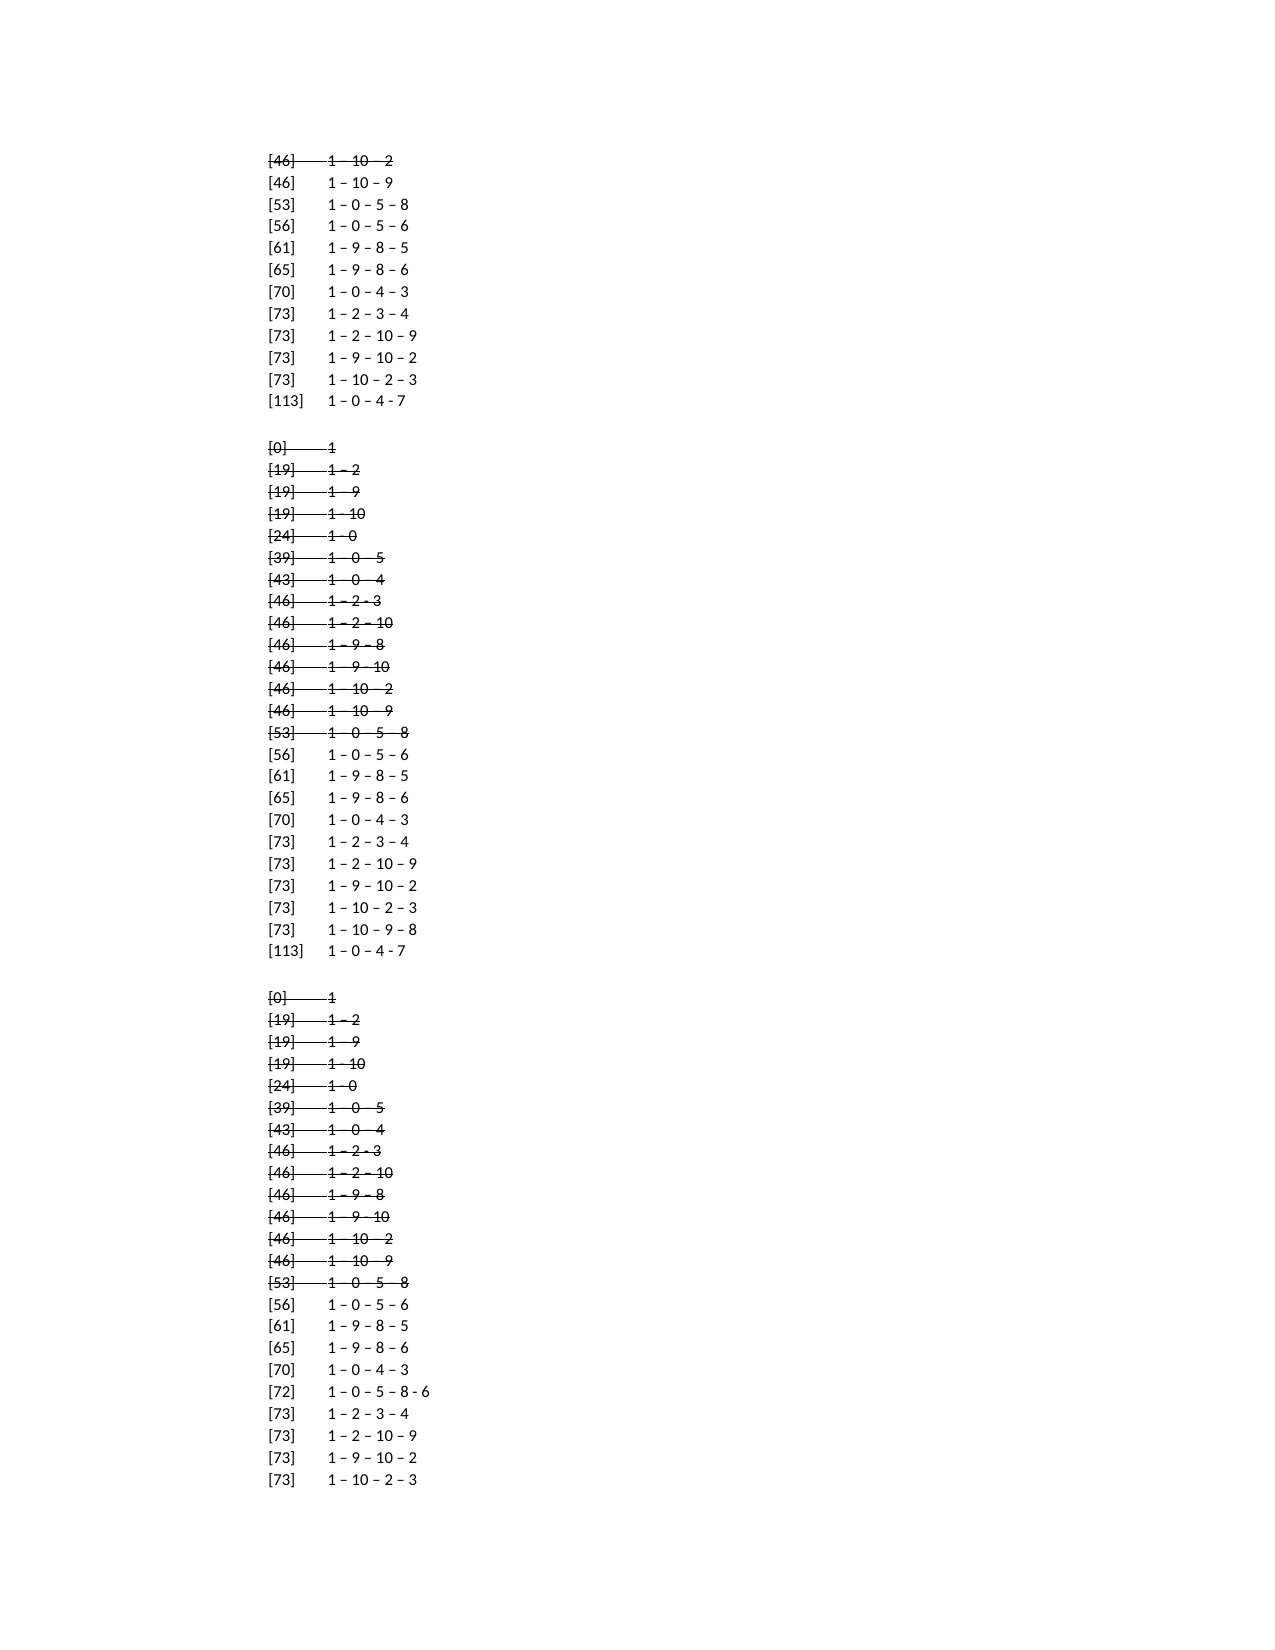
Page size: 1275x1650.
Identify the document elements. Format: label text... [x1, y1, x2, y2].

text [46] 1 – 10 – 2 [268, 1228, 1125, 1248]
text [72] 1 – 0 – 5 – 8 - 6 [268, 1381, 1125, 1402]
text [65] 1 – 9 – 8 – 6 [268, 787, 1125, 808]
text [73] 1 – 10 – 9 – 8 [268, 919, 1125, 939]
text [43] 1 – 0 – 4 [268, 1119, 1125, 1139]
text [19] 1 - 10 [268, 1053, 1125, 1073]
text [70] 1 – 0 – 4 – 3 [268, 281, 1125, 302]
text [53] 1 – 0 – 5 – 8 [268, 194, 1125, 214]
text [46] 1 – 2 - 3 [268, 591, 1125, 611]
text [19] 1 - 10 [268, 503, 1125, 523]
text [39] 1 – 0 – 5 [268, 1097, 1125, 1117]
text [46] 1 – 10 – 9 [268, 172, 1125, 192]
text [19] 1 – 2 [268, 459, 1125, 480]
text [61] 1 – 9 – 8 – 5 [268, 766, 1125, 786]
text [0] 1 [268, 987, 1125, 1008]
text [46] 1 – 10 – 2 [268, 678, 1125, 698]
text [70] 1 – 0 – 4 – 3 [268, 809, 1125, 830]
text [73] 1 – 2 – 10 – 9 [268, 325, 1125, 345]
text [24] 1 - 0 [268, 525, 1125, 545]
text [73] 1 – 2 – 3 – 4 [268, 1403, 1125, 1423]
text [19] 1 – 9 [268, 481, 1125, 502]
text [65] 1 – 9 – 8 – 6 [268, 1337, 1125, 1358]
text [73] 1 – 9 – 10 – 2 [268, 875, 1125, 895]
text [56] 1 – 0 – 5 – 6 [268, 216, 1125, 236]
text [73] 1 – 2 – 10 – 9 [268, 853, 1125, 873]
text [113] 1 – 0 – 4 - 7 [268, 391, 1125, 411]
text [46] 1 – 2 – 10 [268, 1162, 1125, 1183]
text [73] 1 – 2 – 10 – 9 [268, 1425, 1125, 1445]
text [46] 1 – 2 – 10 [268, 612, 1125, 633]
text [73] 1 – 10 – 2 – 3 [268, 1469, 1125, 1489]
text [73] 1 – 9 – 10 – 2 [268, 347, 1125, 367]
text [46] 1 – 2 - 3 [268, 1141, 1125, 1161]
text [65] 1 – 9 – 8 – 6 [268, 259, 1125, 280]
text [24] 1 - 0 [268, 1075, 1125, 1095]
text [73] 1 – 10 – 2 – 3 [268, 897, 1125, 917]
text [73] 1 – 2 – 3 – 4 [268, 303, 1125, 323]
text [46] 1 – 9 – 8 [268, 1184, 1125, 1205]
text [53] 1 – 0 – 5 – 8 [268, 1272, 1125, 1292]
text [53] 1 – 0 – 5 – 8 [268, 722, 1125, 742]
text [46] 1 – 10 – 9 [268, 700, 1125, 720]
text [46] 1 – 9 - 10 [268, 656, 1125, 677]
text [43] 1 – 0 – 4 [268, 569, 1125, 589]
text [73] 1 – 10 – 2 – 3 [268, 369, 1125, 389]
text [39] 1 – 0 – 5 [268, 547, 1125, 567]
text [73] 1 – 2 – 3 – 4 [268, 831, 1125, 852]
text [73] 1 – 9 – 10 – 2 [268, 1447, 1125, 1467]
text [46] 1 – 9 – 8 [268, 634, 1125, 655]
text [70] 1 – 0 – 4 – 3 [268, 1359, 1125, 1380]
text [46] 1 – 9 - 10 [268, 1206, 1125, 1227]
text [61] 1 – 9 – 8 – 5 [268, 1316, 1125, 1336]
text [19] 1 – 9 [268, 1031, 1125, 1052]
text [113] 1 – 0 – 4 - 7 [268, 941, 1125, 961]
text [19] 1 – 2 [268, 1009, 1125, 1030]
text [46] 1 – 10 – 9 [268, 1250, 1125, 1270]
text [56] 1 – 0 – 5 – 6 [268, 744, 1125, 764]
text [56] 1 – 0 – 5 – 6 [268, 1294, 1125, 1314]
text [61] 1 – 9 – 8 – 5 [268, 237, 1125, 258]
text [46] 1 – 10 – 2 [268, 150, 1125, 170]
text [0] 1 [268, 437, 1125, 458]
